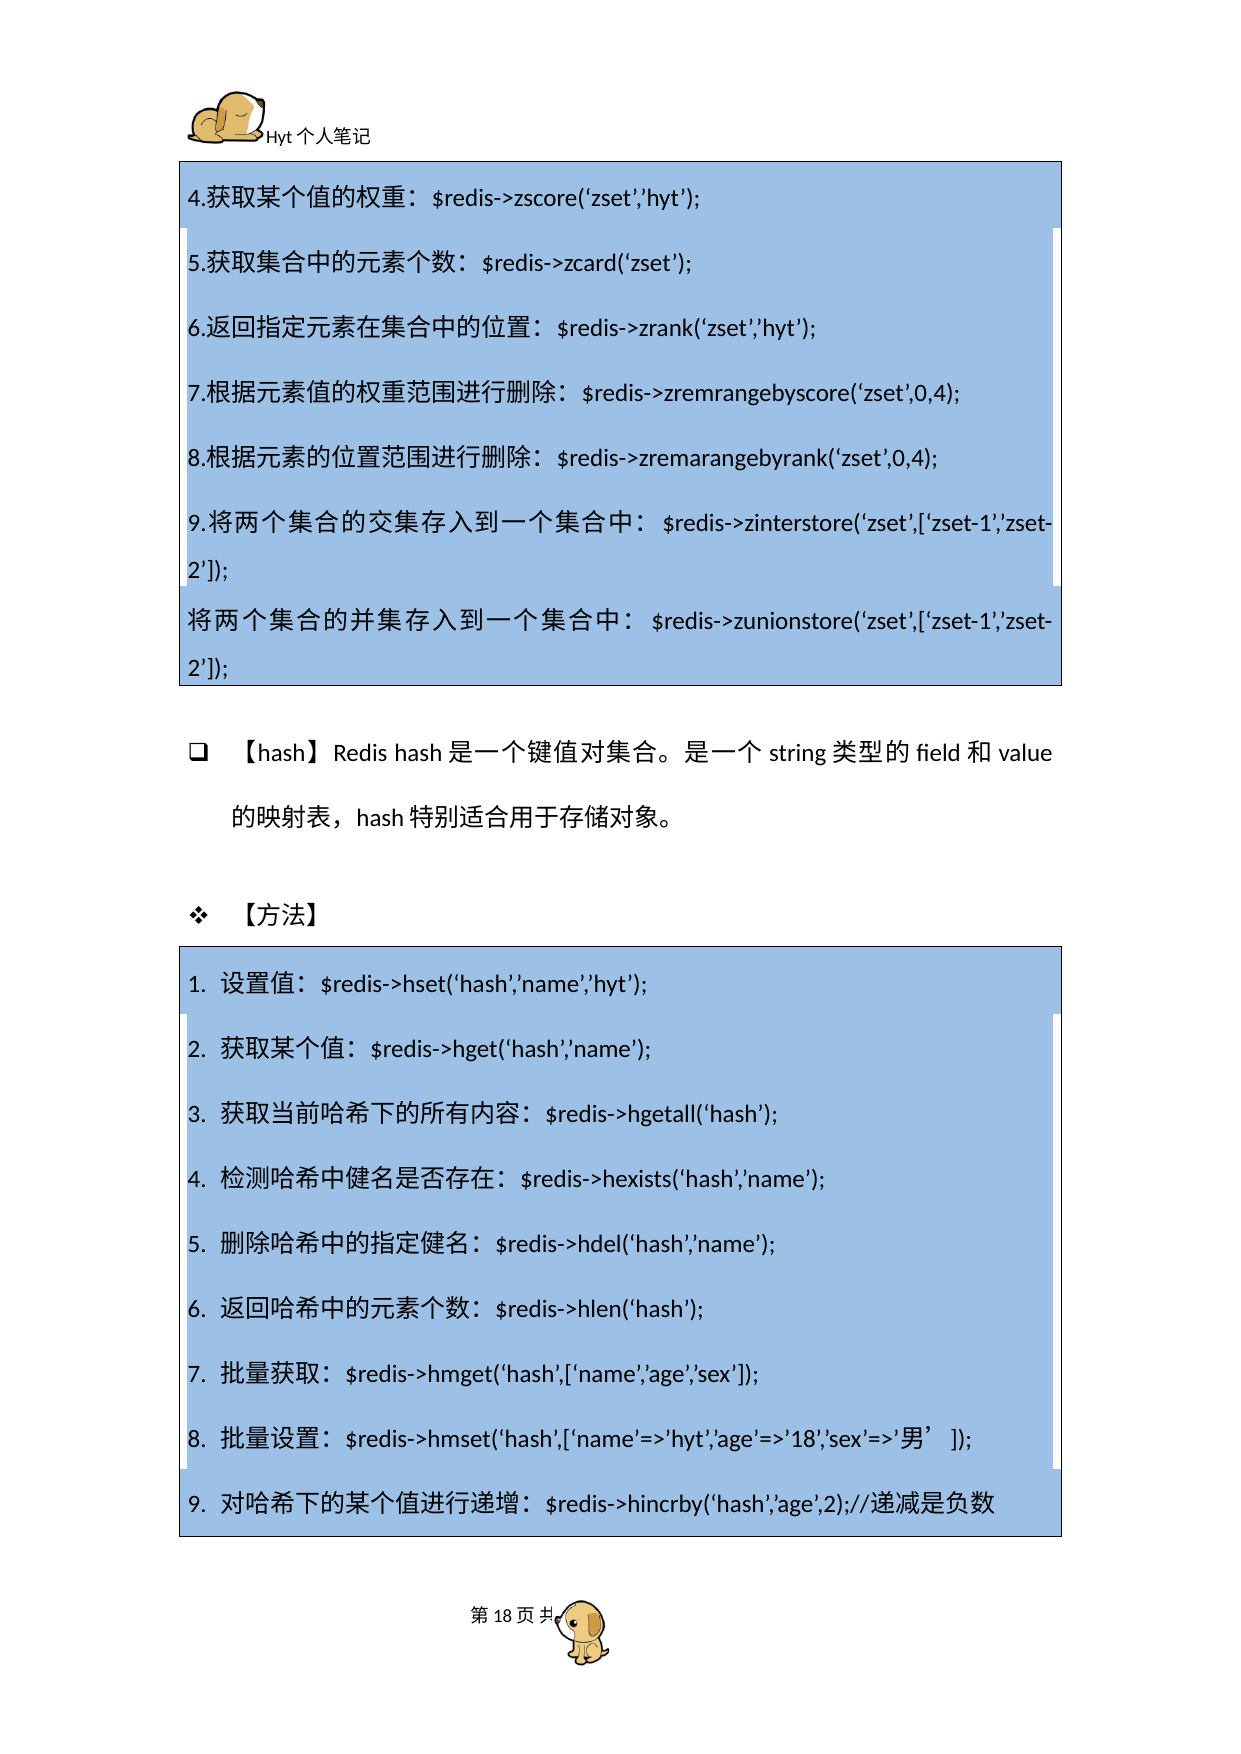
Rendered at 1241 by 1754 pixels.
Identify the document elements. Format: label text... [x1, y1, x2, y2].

text 4.获取某个值的权重：$redis->zscore(‘zset’,’hyt’); [180, 162, 1061, 228]
text 6.返回指定元素在集合中的位置：$redis->zrank(‘zset’,’hyt’); [187, 293, 1053, 358]
list 获取当前哈希下的所有内容：$redis->hgetall(‘hash’); [187, 1079, 1053, 1144]
list 对哈希下的某个值进行递增：$redis->hincrby(‘hash’,’age’,2);//递减是负数 [180, 1466, 1061, 1536]
list 批量获取：$redis->hmget(‘hash’,[‘name’,’age’,’sex’]); [187, 1339, 1053, 1404]
text 将两个集合的并集存入到一个集合中：$redis->zunionstore(‘zset’,[‘zset-1’,’zset-2’]); [180, 583, 1061, 685]
list 【hash】Redis hash是一个键值对集合。是一个string类型的field和value的映射表，hash特别适合用于存储对象。 [187, 718, 1053, 848]
text 7.根据元素值的权重范围进行删除：$redis->zremrangebyscore(‘zset’,0,4); [187, 358, 1053, 423]
picture [187, 90, 266, 144]
list 设置值：$redis->hset(‘hash’,’name’,’hyt’); [180, 947, 1061, 1014]
text 8.根据元素的位置范围进行删除：$redis->zremarangebyrank(‘zset’,0,4); [187, 423, 1053, 488]
list 批量设置：$redis->hmset(‘hash’,[‘name’=>’hyt’,’age’=>’18’,’sex’=>’男’]); [187, 1404, 1053, 1466]
text 5.获取集合中的元素个数：$redis->zcard(‘zset’); [187, 228, 1053, 293]
picture [551, 1600, 610, 1666]
text 9.将两个集合的交集存入到一个集合中：$redis->zinterstore(‘zset’,[‘zset-1’,’zset-2’]); [187, 488, 1053, 583]
list 删除哈希中的指定健名：$redis->hdel(‘hash’,’name’); [187, 1209, 1053, 1274]
list 检测哈希中健名是否存在：$redis->hexists(‘hash’,’name’); [187, 1144, 1053, 1209]
list 返回哈希中的元素个数：$redis->hlen(‘hash’); [187, 1274, 1053, 1339]
list 【方法】 [187, 881, 1053, 946]
list 获取某个值：$redis->hget(‘hash’,’name’); [187, 1014, 1053, 1079]
